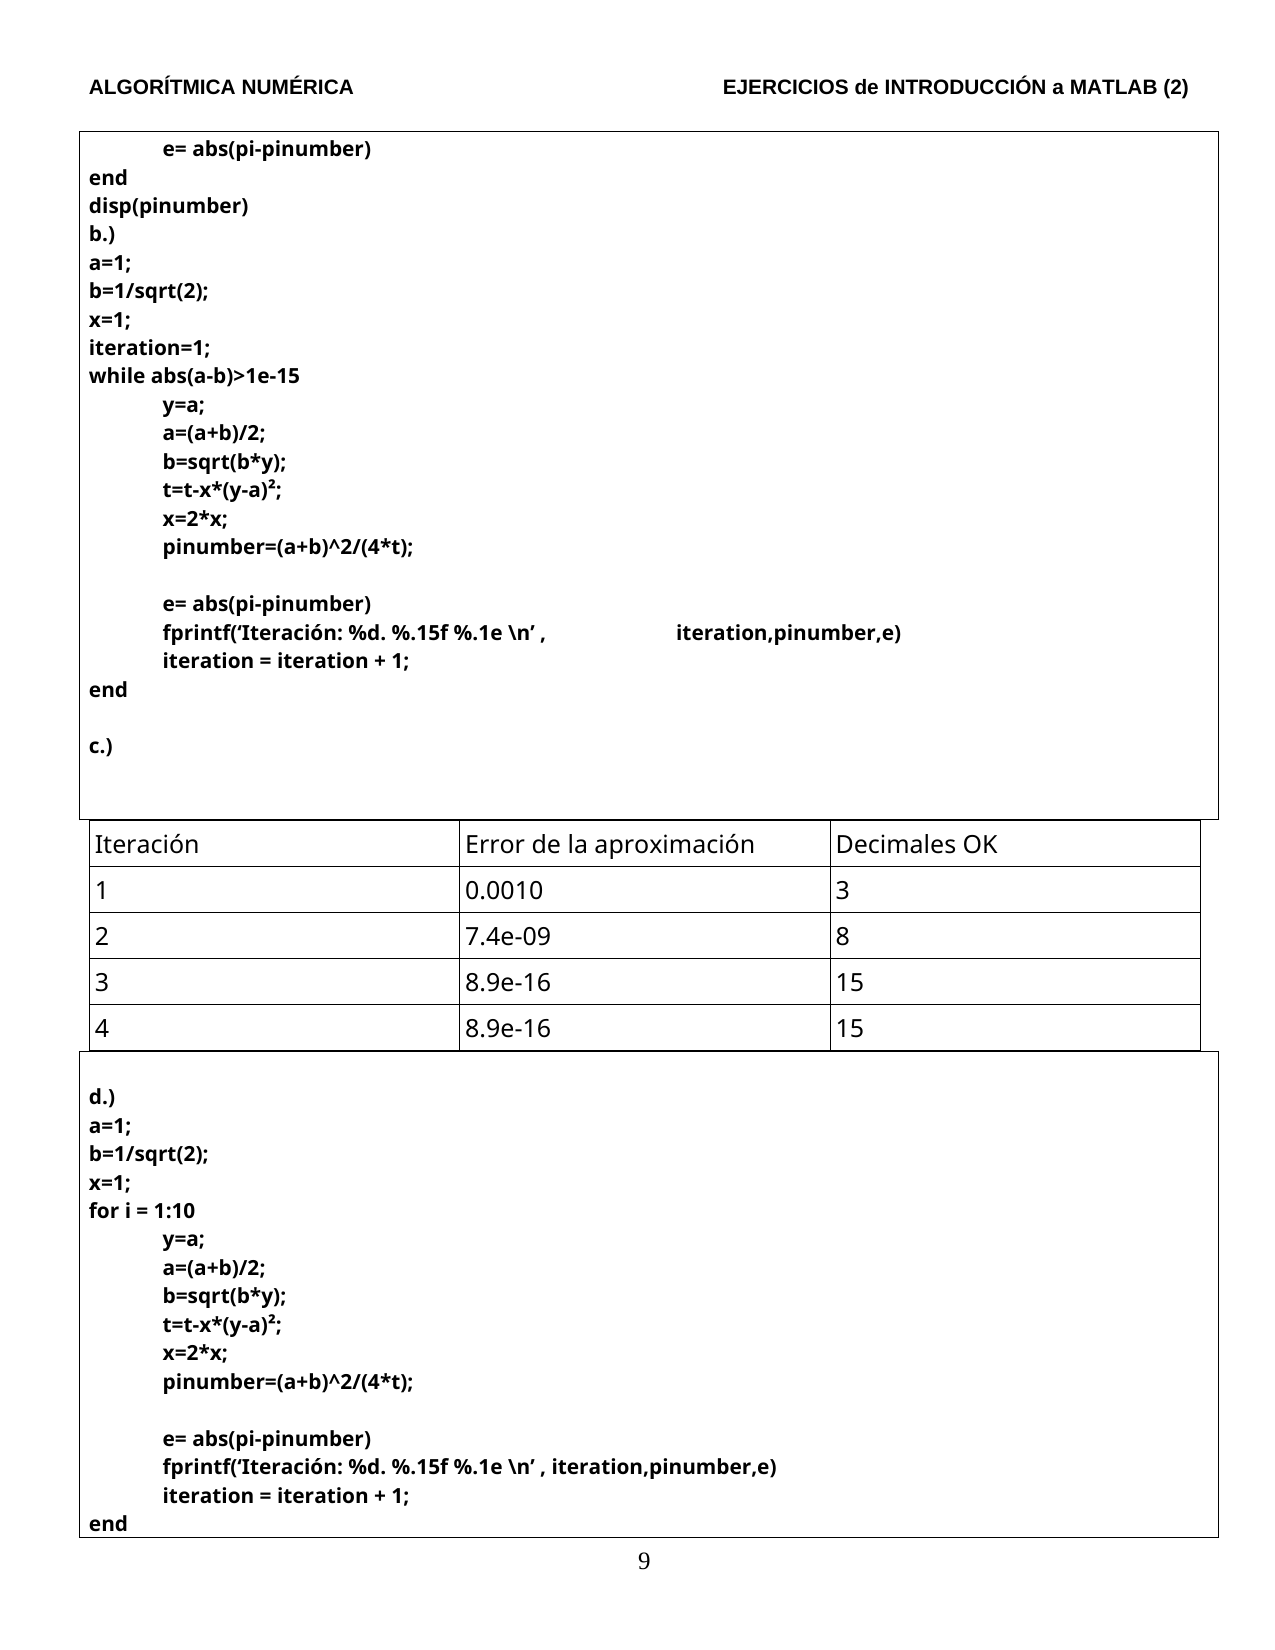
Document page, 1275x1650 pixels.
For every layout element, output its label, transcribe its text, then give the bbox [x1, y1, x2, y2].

text x=1; [80, 1164, 1218, 1193]
table_cell 8.9e-16 [460, 1005, 830, 1050]
text b.) [80, 216, 1218, 245]
table_cell 3 [831, 867, 1200, 912]
table_cell 1 [90, 867, 459, 912]
text e= abs(pi-pinumber) [80, 586, 1218, 615]
text disp(pinumber) [80, 188, 1218, 216]
text pinumber=(a+b)^2/(4*t); [80, 529, 1218, 561]
text a=1; [80, 245, 1218, 273]
text t=t-x*(y-a)²; [80, 1307, 1218, 1335]
text c.) [80, 728, 1218, 760]
text b=1/sqrt(2); [80, 1136, 1218, 1164]
text end [80, 1506, 1218, 1537]
table_cell 3 [90, 959, 459, 1004]
text a=(a+b)/2; [80, 1250, 1218, 1278]
text y=a; [80, 387, 1218, 415]
text b=sqrt(b*y); [80, 444, 1218, 472]
text for i = 1:10 [80, 1193, 1218, 1221]
text x=2*x; [80, 1335, 1218, 1364]
table_cell 15 [831, 1005, 1200, 1050]
text t=t-x*(y-a)²; [80, 472, 1218, 501]
text fprintf(‘Iteración: %d. %.15f %.1e \n’ , iteration,pinumber,e) [80, 1449, 1218, 1478]
text pinumber=(a+b)^2/(4*t); [80, 1364, 1218, 1395]
table_cell 7.4e-09 [460, 913, 830, 958]
text y=a; [80, 1221, 1218, 1250]
table_cell 2 [90, 913, 459, 958]
table_cell 15 [831, 959, 1200, 1004]
text e= abs(pi-pinumber) [80, 132, 1218, 159]
text end [80, 159, 1218, 188]
text fprintf(‘Iteración: %d. %.15f %.1e \n’ , iteration,pinumber,e) [80, 615, 1218, 643]
table_cell 8 [831, 913, 1200, 958]
text x=1; [80, 302, 1218, 330]
table_header Iteración [90, 821, 459, 866]
text iteration = iteration + 1; [80, 643, 1218, 672]
text x=2*x; [80, 501, 1218, 529]
table_header Error de la aproximación [460, 821, 830, 866]
table_header Decimales OK [831, 821, 1200, 866]
text b=sqrt(b*y); [80, 1278, 1218, 1307]
text b=1/sqrt(2); [80, 273, 1218, 302]
table_cell 0.0010 [460, 867, 830, 912]
text a=1; [80, 1108, 1218, 1136]
table_cell 8.9e-16 [460, 959, 830, 1004]
text iteration = iteration + 1; [80, 1478, 1218, 1506]
text e= abs(pi-pinumber) [80, 1421, 1218, 1449]
text iteration=1; [80, 330, 1218, 358]
text end [80, 672, 1218, 703]
text a=(a+b)/2; [80, 415, 1218, 444]
text while abs(a-b)>1e-15 [80, 358, 1218, 387]
text d.) [80, 1079, 1218, 1108]
table_cell 4 [90, 1005, 459, 1050]
